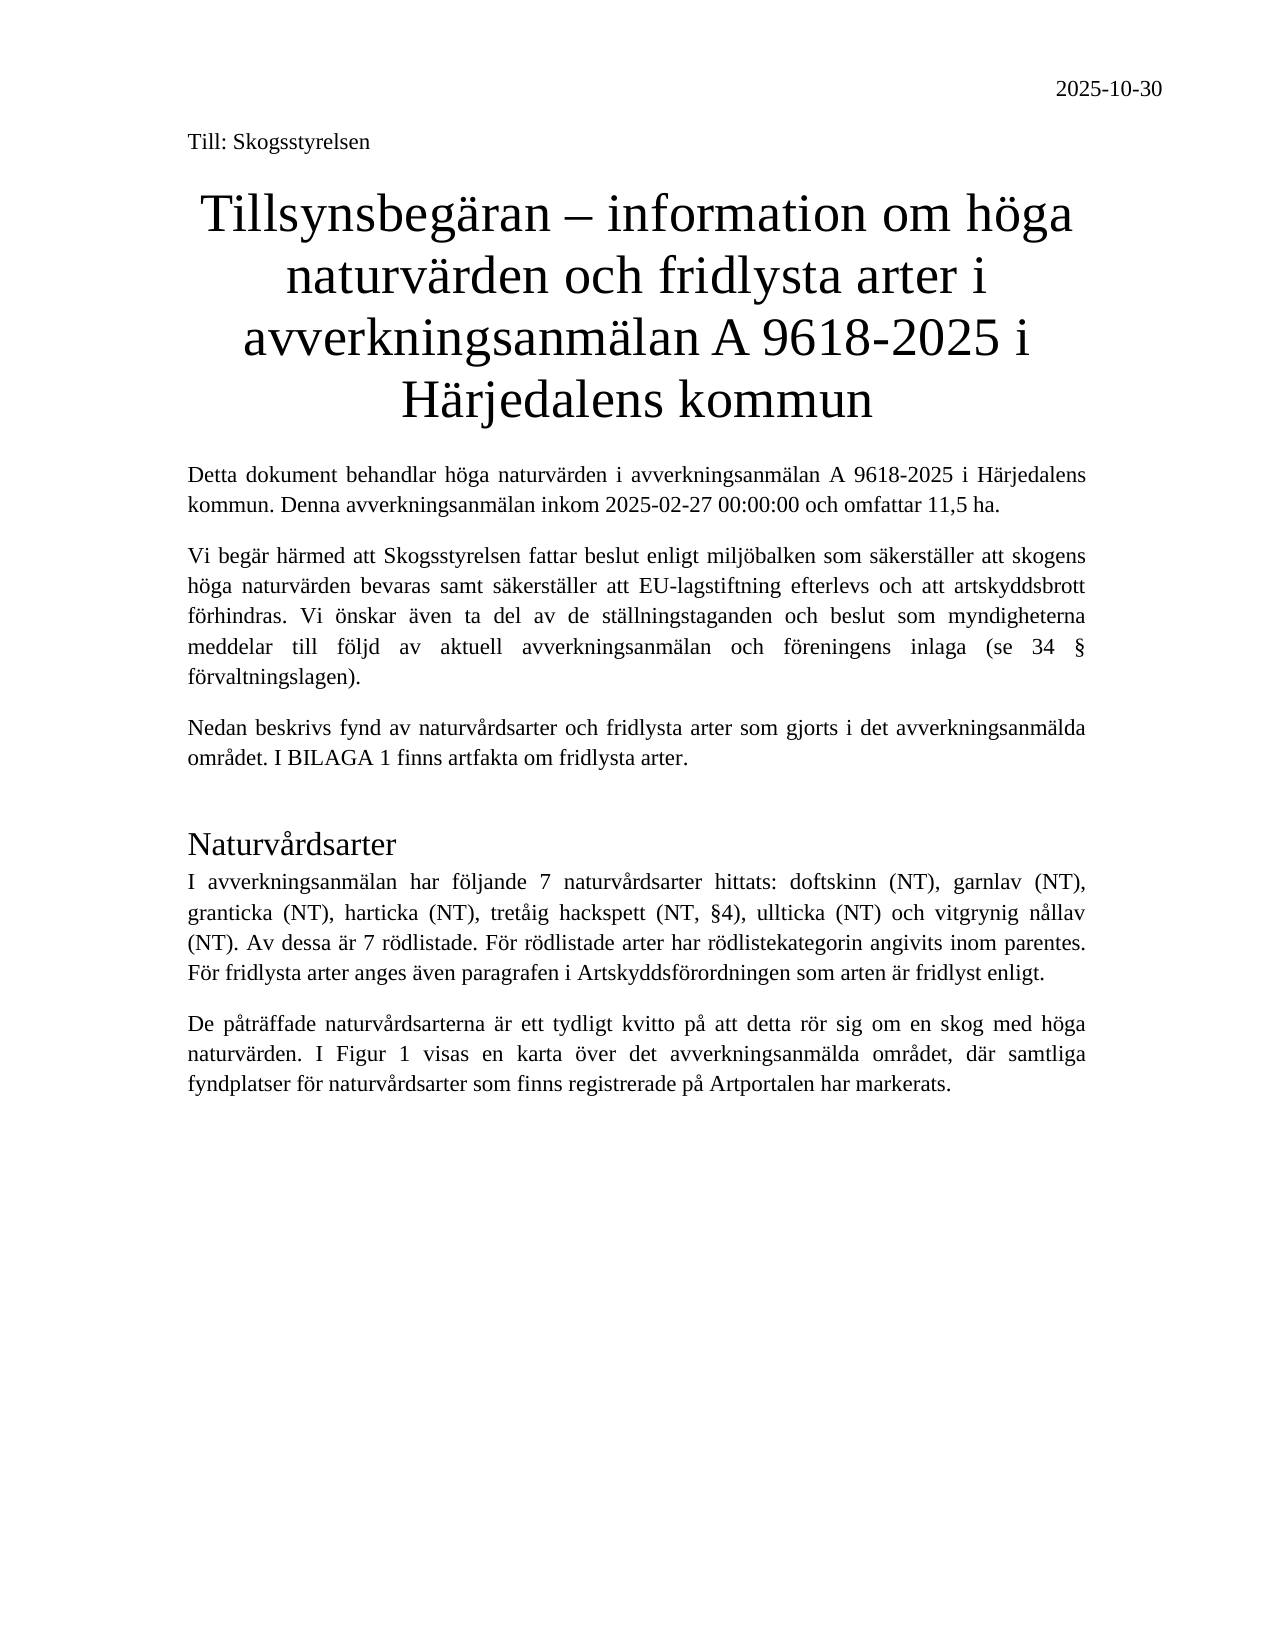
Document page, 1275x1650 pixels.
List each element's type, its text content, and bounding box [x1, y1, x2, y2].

text Nedan beskrivs fynd av naturvårdsarter och fridlysta arter som gjorts i det avverkningsanmälda området. I BILAGA 1 finns artfakta om fridlysta arter. [187, 714, 1087, 771]
text De påträffade naturvårdsarterna är ett tydligt kvitto på att detta rör sig om en skog med höga naturvärden. I Figur 1 visas en karta över det avverkningsanmälda området, där samtliga fyndplatser för naturvårdsarter som finns registrerade på Artportalen har markerats. [187, 1010, 1087, 1097]
text I avverkningsanmälan har följande 7 naturvårdsarter hittats: doftskinn (NT), garnlav (NT), granticka (NT), harticka (NT), tretåig hackspett (NT, §4), ullticka (NT) och vitgrynig nållav (NT). Av dessa är 7 rödlistade. För rödlistade arter har rödlistekategorin angivits inom parentes. För fridlysta arter anges även paragrafen i Artskyddsförordningen som arten är fridlyst enligt. [187, 868, 1087, 985]
subtitle Naturvårdsarter [187, 824, 1087, 863]
title Tillsynsbegäran – information om höga naturvärden och fridlysta arter i avverkningsanmälan A 9618-2025 i Härjedalens kommun [187, 180, 1087, 429]
text Vi begär härmed att Skogsstyrelsen fattar beslut enligt miljöbalken som säkerställer att skogens höga naturvärden bevaras samt säkerställer att EU-lagstiftning efterlevs och att artskyddsbrott förhindras. Vi önskar även ta del av de ställningstaganden och beslut som myndigheterna meddelar till följd av aktuell avverkningsanmälan och föreningens inlaga (se 34 § förvaltningslagen). [187, 542, 1087, 689]
text Detta dokument behandlar höga naturvärden i avverkningsanmälan A 9618-2025 i Härjedalens kommun. Denna avverkningsanmälan inkom 2025-02-27 00:00:00 och omfattar 11,5 ha. [187, 461, 1087, 517]
